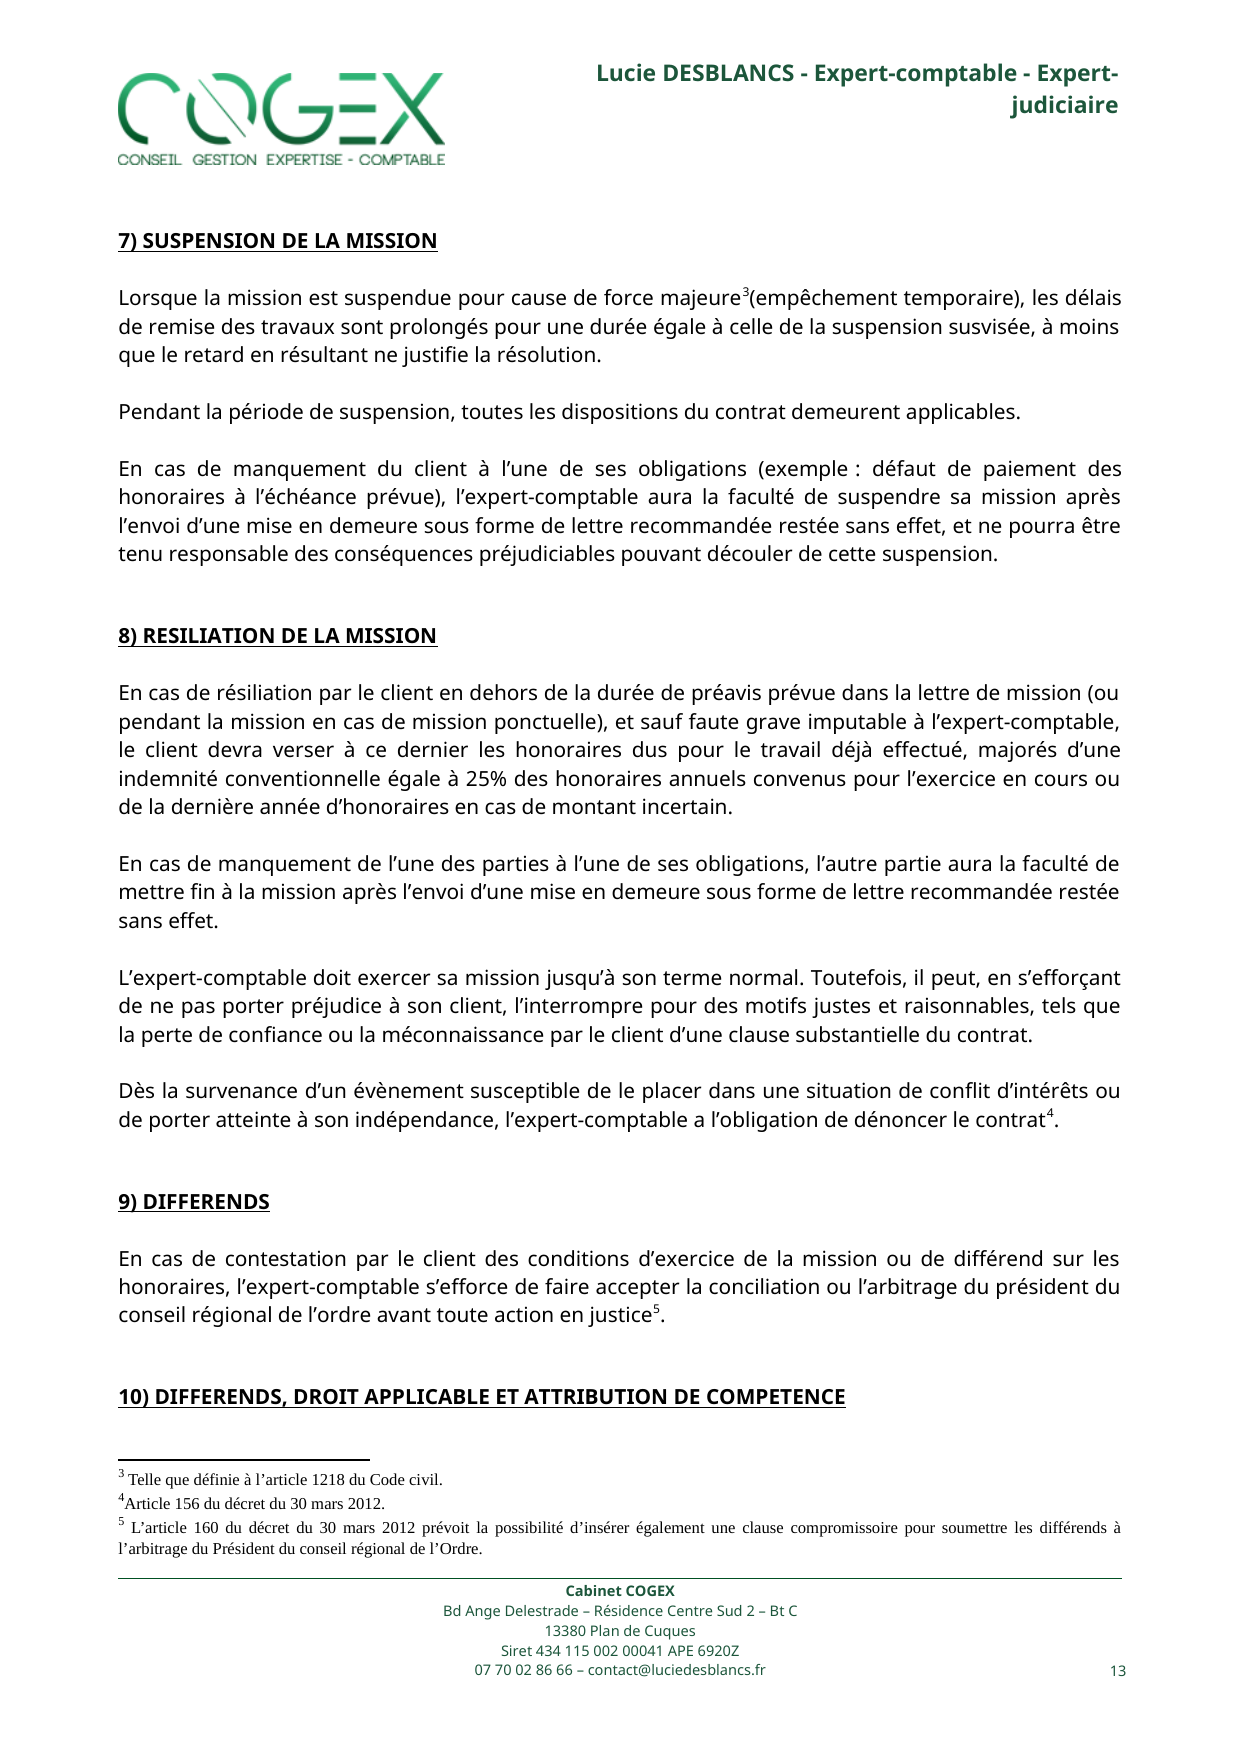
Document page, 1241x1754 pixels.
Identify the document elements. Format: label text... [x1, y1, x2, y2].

text En cas de résiliation par le client en dehors de la durée de préavis prévue dans la lettre de mission (ou pendant la mission en cas de mission ponctuelle), et sauf faute grave imputable à l’expert-comptable, le client devra verser à ce dernier les honoraires dus pour le travail déjà effectué, majorés d’une indemnité conventionnelle égale à 25% des honoraires annuels convenus pour l’exercice en cours ou de la dernière année d’honoraires en cas de montant incertain. [118, 678, 1122, 821]
text En cas de contestation par le client des conditions d’exercice de la mission ou de différend sur les honoraires, l’expert-comptable s’efforce de faire accepter la conciliation ou l’arbitrage du président du conseil régional de l’ordre avant toute action en justice. [118, 1244, 1122, 1329]
text 10) DIFFERENDS, DROIT APPLICABLE ET ATTRIBUTION DE COMPETENCE [118, 1382, 1122, 1411]
picture [118, 73, 445, 165]
text En cas de manquement du client à l’une de ses obligations (exemple : défaut de paiement des honoraires à l’échéance prévue), l’expert-comptable aura la faculté de suspendre sa mission après l’envoi d’une mise en demeure sous forme de lettre recommandée restée sans effet, et ne pourra être tenu responsable des conséquences préjudiciables pouvant découler de cette suspension. [118, 454, 1122, 568]
text 9) DIFFERENDS [118, 1187, 1122, 1215]
text L’expert-comptable doit exercer sa mission jusqu’à son terme normal. Toutefois, il peut, en s’efforçant de ne pas porter préjudice à son client, l’interrompre pour des motifs justes et raisonnables, tels que la perte de confiance ou la méconnaissance par le client d’une clause substantielle du contrat. [118, 963, 1122, 1048]
text Pendant la période de suspension, toutes les dispositions du contrat demeurent applicables. [118, 397, 1122, 426]
text Lorsque la mission est suspendue pour cause de force majeure(empêchement temporaire), les délais de remise des travaux sont prolongés pour une durée égale à celle de la suspension susvisée, à moins que le retard en résultant ne justifie la résolution. [118, 283, 1122, 369]
text En cas de manquement de l’une des parties à l’une de ses obligations, l’autre partie aura la faculté de mettre fin à la mission après l’envoi d’une mise en demeure sous forme de lettre recommandée restée sans effet. [118, 849, 1122, 934]
text Dès la survenance d’un évènement susceptible de le placer dans une situation de conflit d’intérêts ou de porter atteinte à son indépendance, l’expert-comptable a l’obligation de dénoncer le contrat. [118, 1077, 1122, 1133]
text 7) SUSPENSION DE LA MISSION [118, 227, 1122, 255]
text 8) RESILIATION DE LA MISSION [118, 622, 1122, 650]
